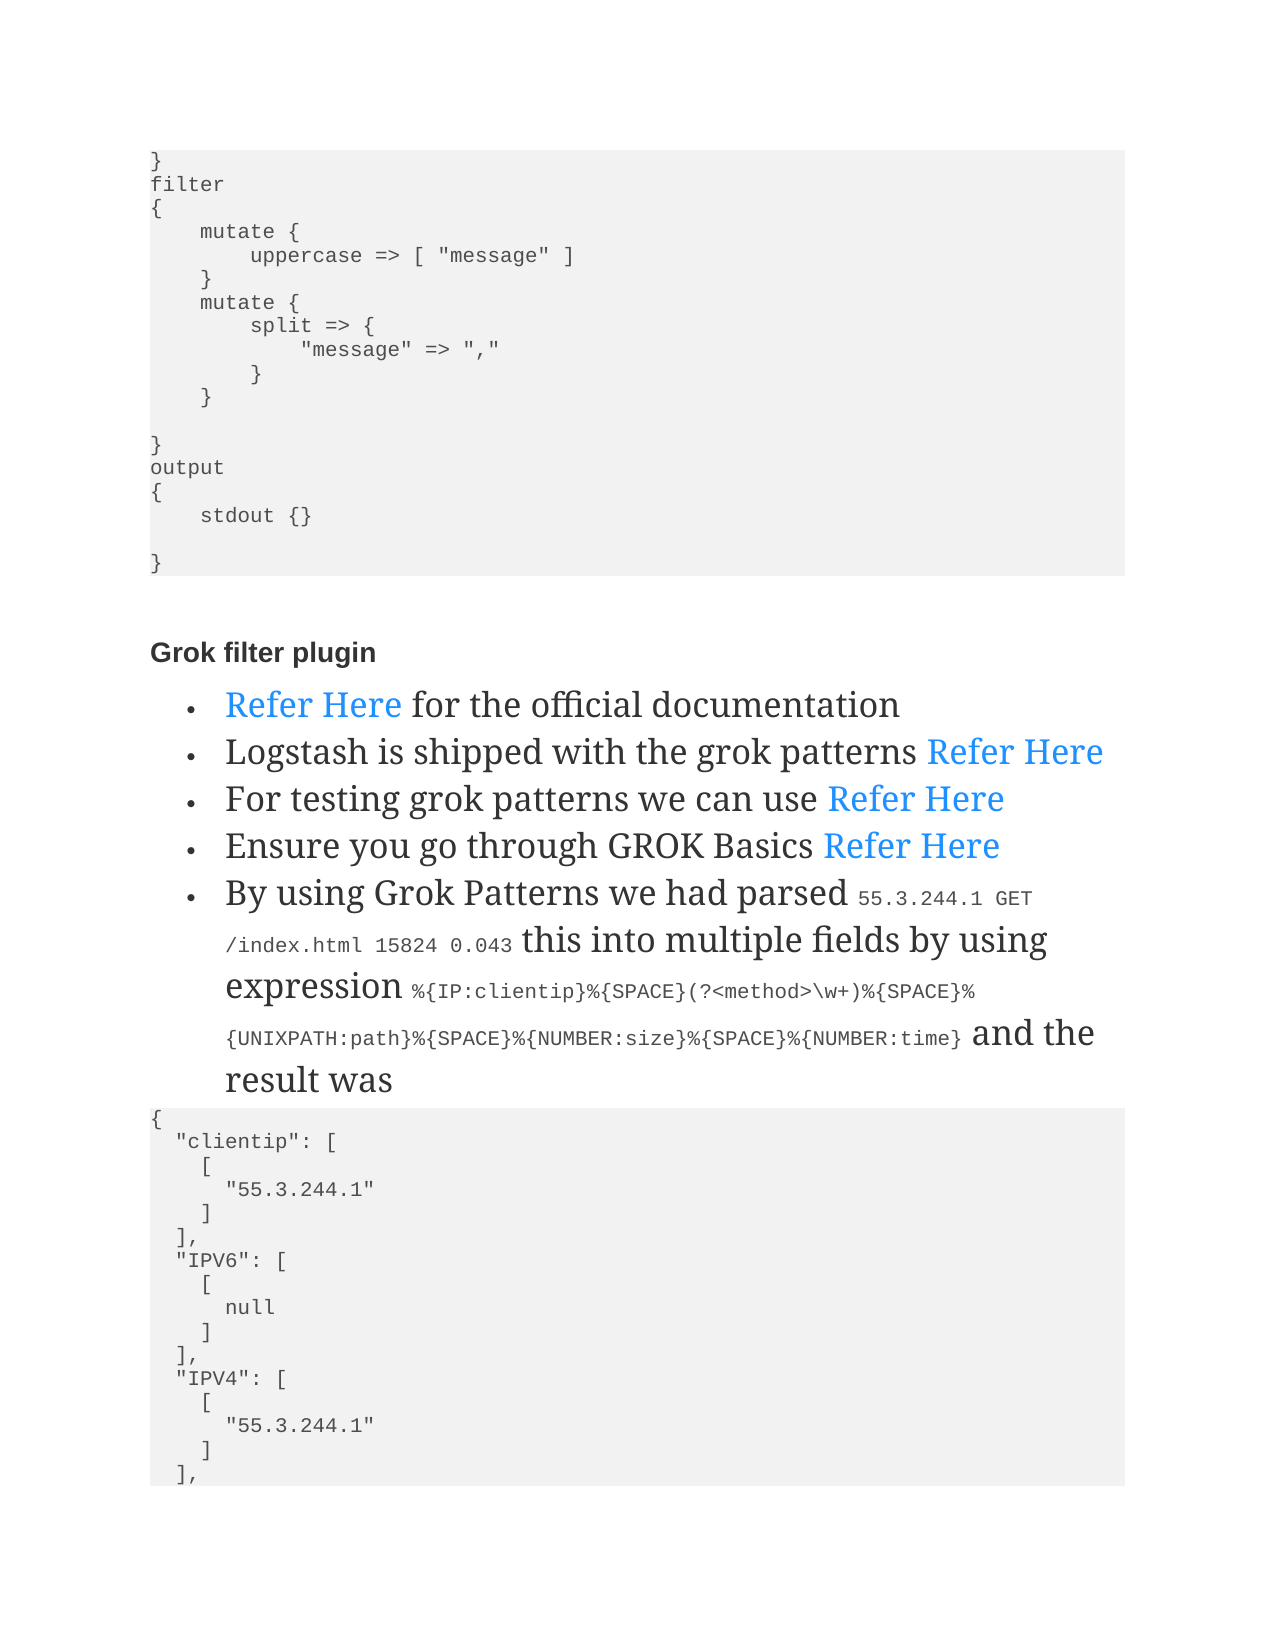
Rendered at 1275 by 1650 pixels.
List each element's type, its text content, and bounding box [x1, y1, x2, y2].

text } [150, 268, 1125, 292]
text ], [150, 1344, 1125, 1368]
text { [150, 1108, 1125, 1131]
text mutate { [150, 221, 1125, 244]
text ], [150, 1226, 1125, 1250]
list Refer Here for the official documentation [187, 681, 1125, 728]
text "55.3.244.1" [150, 1179, 1125, 1202]
list Logstash is shipped with the grok patterns Refer Here [187, 728, 1125, 774]
text filter [150, 174, 1125, 197]
text output [150, 457, 1125, 481]
text ], [150, 1462, 1125, 1486]
text "IPV4": [ [150, 1368, 1125, 1392]
text uppercase => [ "message" ] [150, 244, 1125, 268]
text stdout {} [150, 505, 1125, 528]
text ] [150, 1202, 1125, 1226]
text "clientip": [ [150, 1131, 1125, 1155]
list Ensure you go through GROK Basics Refer Here [187, 821, 1125, 868]
text "55.3.244.1" [150, 1415, 1125, 1439]
text } [150, 434, 1125, 457]
text [ [150, 1273, 1125, 1297]
text { [150, 481, 1125, 505]
text ] [150, 1439, 1125, 1462]
text } [150, 386, 1125, 410]
text split => { [150, 316, 1125, 339]
text } [150, 150, 1125, 174]
list By using Grok Patterns we had parsed 55.3.244.1 GET /index.html 15824 0.043 this into multiple fields by using expression %{IP:clientip}%{SPACE}(?<method>\w+)%{SPACE}%{UNIXPATH:path}%{SPACE}%{NUMBER:size}%{SPACE}%{NUMBER:time} and the result was [187, 868, 1125, 1103]
text { [150, 197, 1125, 221]
text [ [150, 1392, 1125, 1415]
text mutate { [150, 292, 1125, 316]
list For testing grok patterns we can use Refer Here [187, 774, 1125, 821]
text "IPV6": [ [150, 1250, 1125, 1273]
text "message" => "," [150, 339, 1125, 363]
text [ [150, 1155, 1125, 1179]
text ] [150, 1321, 1125, 1344]
text Grok filter plugin [150, 636, 1125, 668]
text } [150, 552, 1125, 576]
text null [150, 1297, 1125, 1321]
text } [150, 363, 1125, 386]
